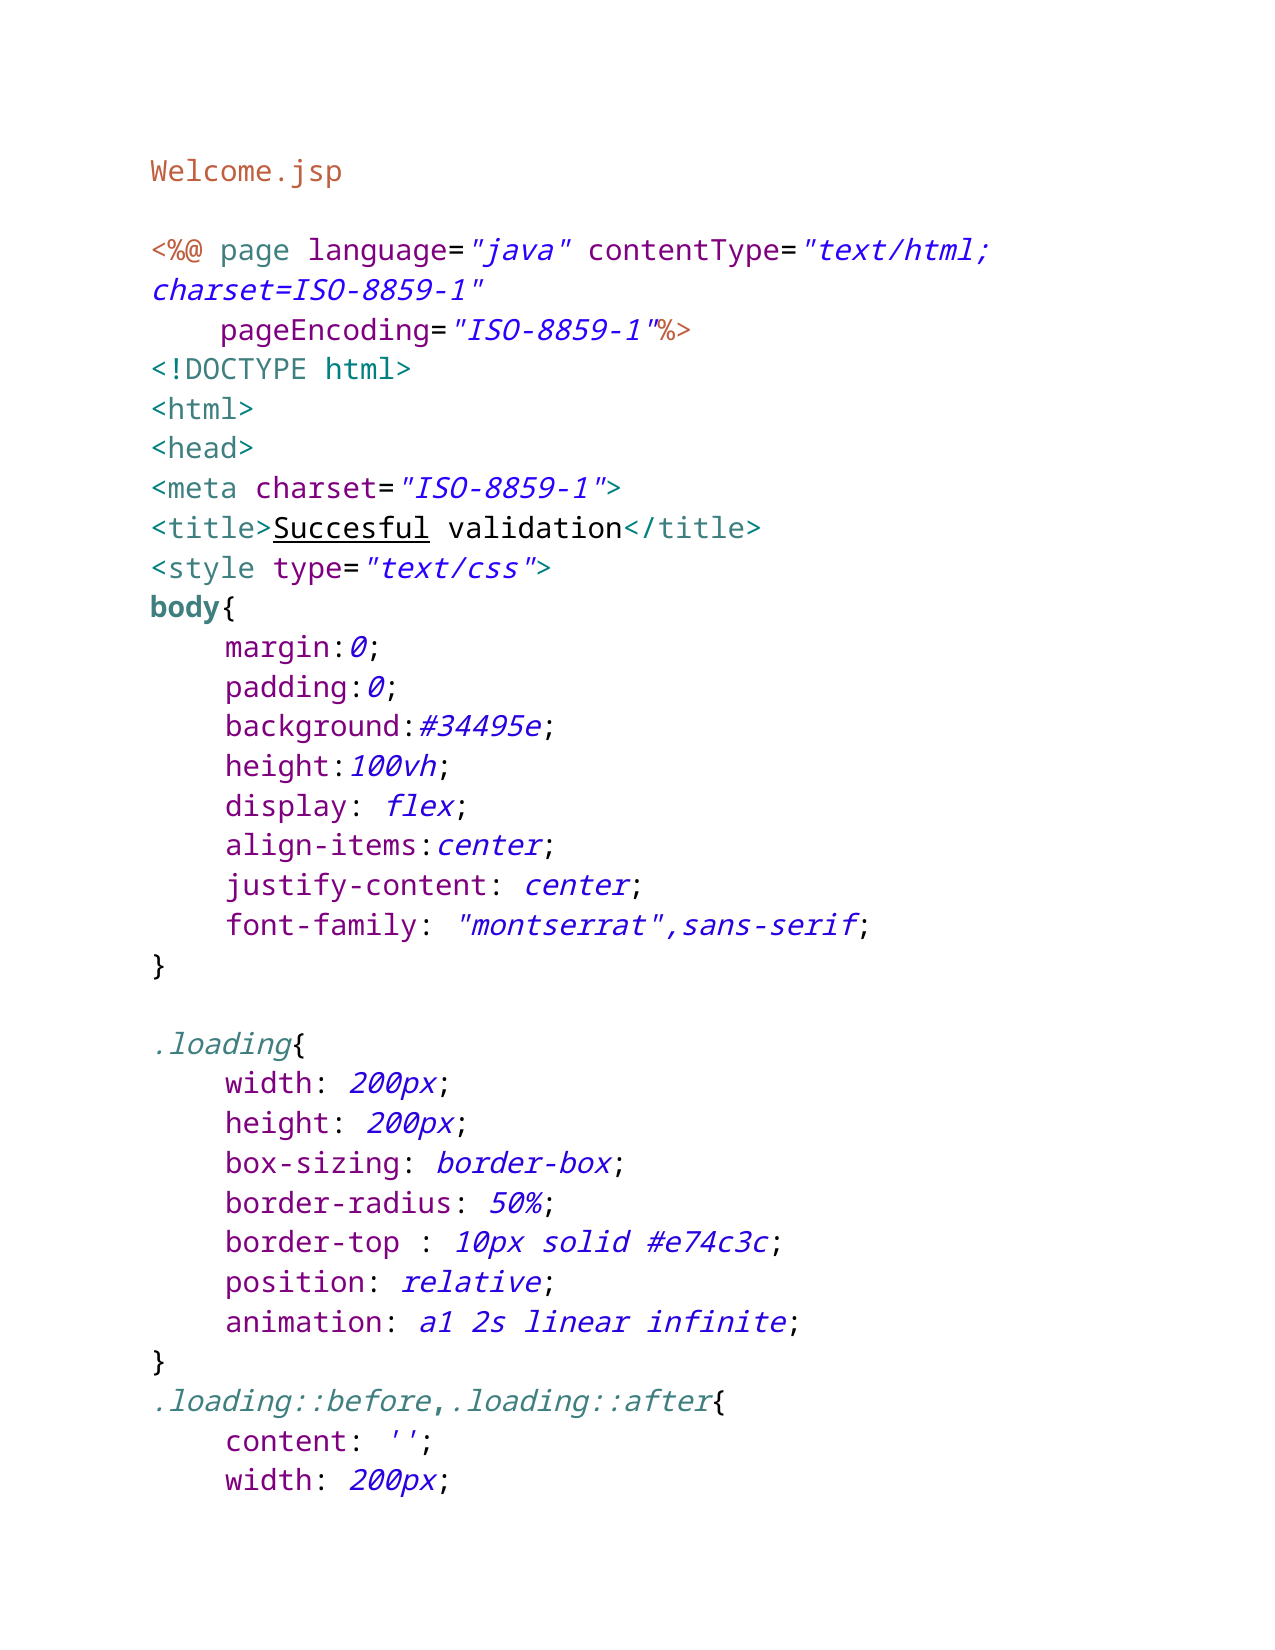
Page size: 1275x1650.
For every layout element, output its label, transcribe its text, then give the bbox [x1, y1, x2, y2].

text border-top : 10px solid #e74c3c; [150, 1222, 1125, 1261]
text height:100vh; [150, 745, 1125, 785]
text width: 200px; [150, 1460, 1125, 1499]
text pageEncoding="ISO-8859-1"%> [150, 309, 1125, 348]
text box-sizing: border-box; [150, 1142, 1125, 1182]
text content: ''; [150, 1420, 1125, 1460]
text width: 200px; [150, 1063, 1125, 1102]
text body{ [150, 587, 1125, 626]
text <title>Succesful validation</title> [150, 507, 1125, 547]
text .loading::before,.loading::after{ [150, 1380, 1125, 1420]
text padding:0; [150, 666, 1125, 706]
text animation: a1 2s linear infinite; [150, 1301, 1125, 1341]
text <!DOCTYPE html> [150, 348, 1125, 388]
text position: relative; [150, 1261, 1125, 1301]
text justify-content: center; [150, 864, 1125, 904]
text } [150, 1341, 1125, 1380]
text <%@ page language="java" contentType="text/html; charset=ISO-8859-1" [150, 229, 1125, 309]
text } [150, 944, 1125, 983]
text align-items:center; [150, 825, 1125, 864]
text Welcome.jsp [150, 150, 1125, 190]
text display: flex; [150, 785, 1125, 825]
text background:#34495e; [150, 706, 1125, 745]
text height: 200px; [150, 1102, 1125, 1142]
text <html> [150, 388, 1125, 428]
text <style type="text/css"> [150, 547, 1125, 587]
text <meta charset="ISO-8859-1"> [150, 467, 1125, 507]
text .loading{ [150, 1023, 1125, 1063]
text <head> [150, 428, 1125, 467]
text font-family: "montserrat",sans-serif; [150, 904, 1125, 944]
text margin:0; [150, 626, 1125, 666]
text border-radius: 50%; [150, 1182, 1125, 1222]
